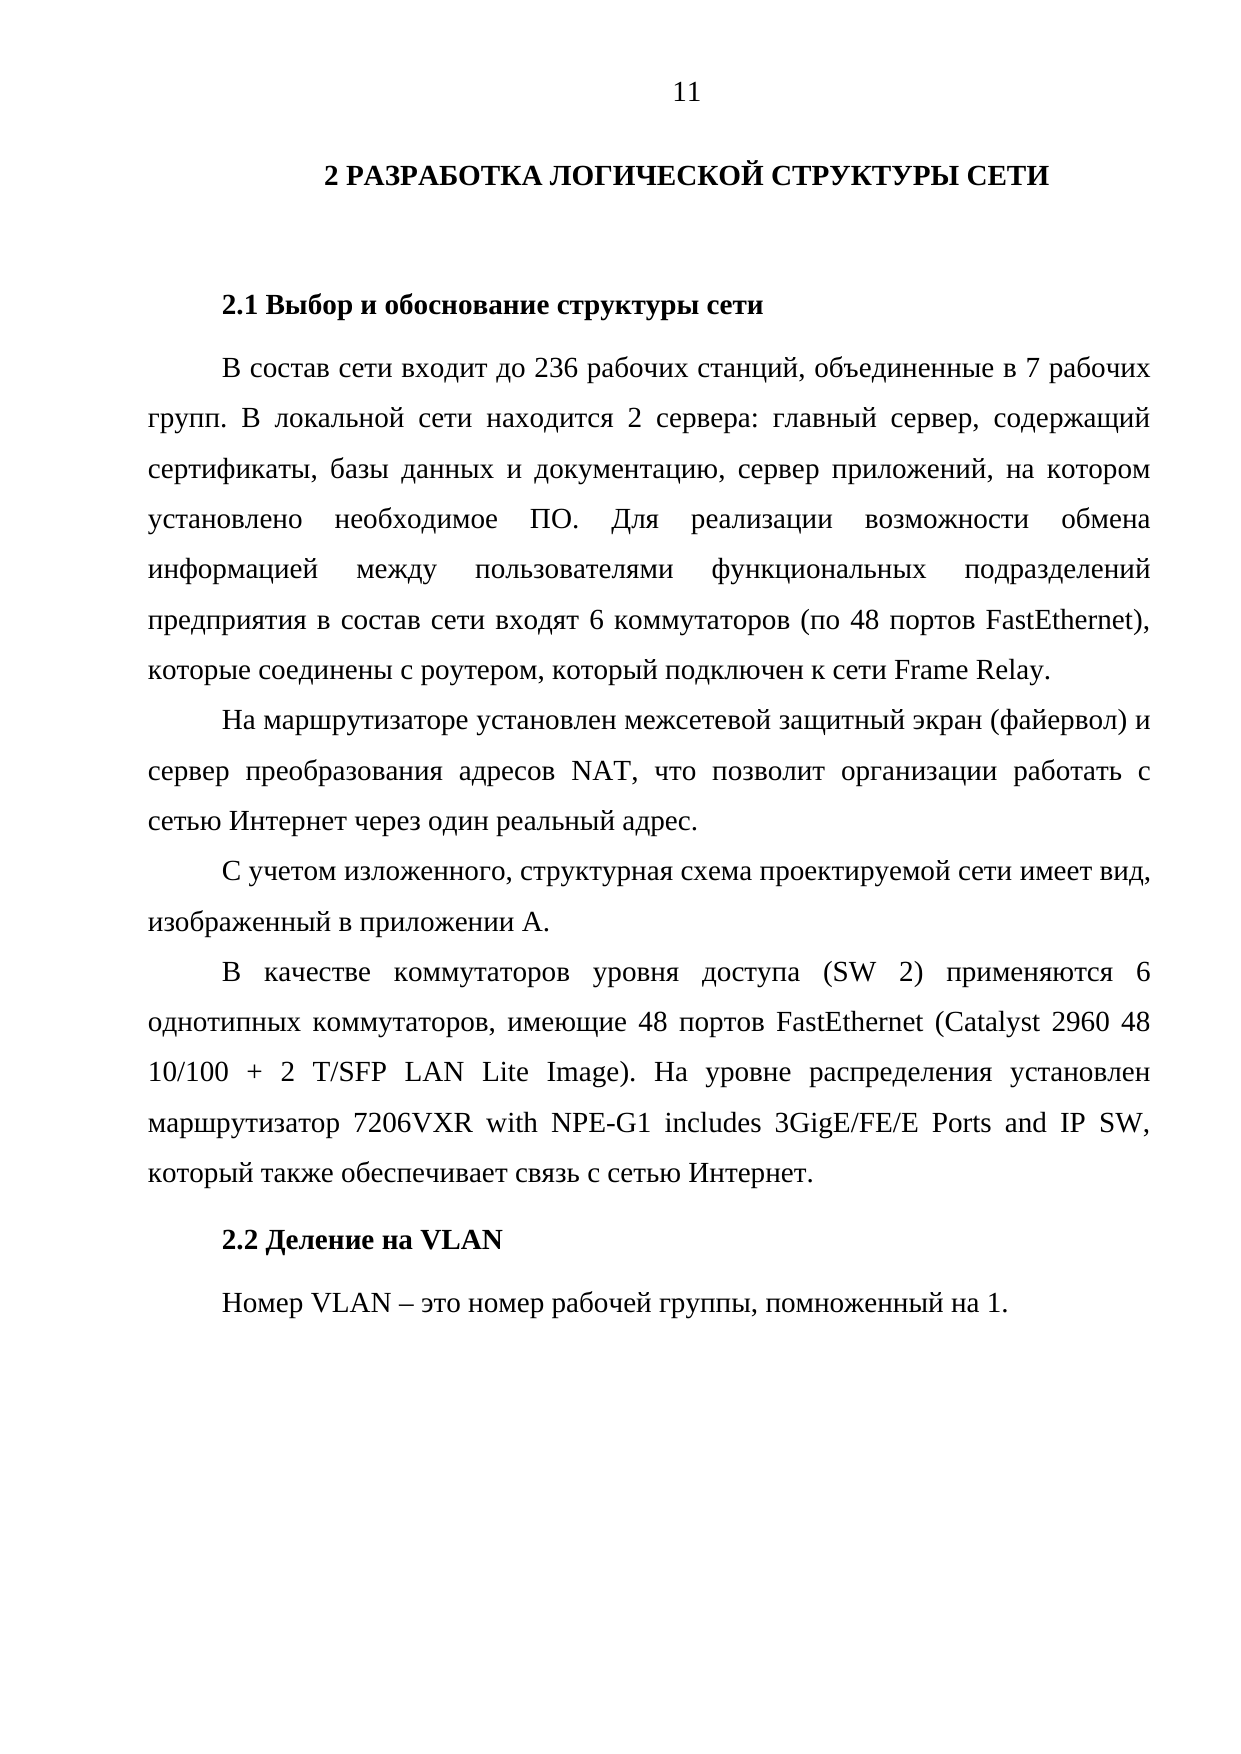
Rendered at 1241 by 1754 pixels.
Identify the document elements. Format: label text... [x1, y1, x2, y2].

text В состав сети входит до 236 рабочих станций, объединенные в 7 рабочих групп. В локальной сети находится 2 сервера: главный сервер, содержащий сертификаты, базы данных и документацию, сервер приложений, на котором установлено необходимое ПО. Для реализации возможности обмена информацией между пользователями функциональных подразделений предприятия в состав сети входят 6 коммутаторов (по 48 портов FastEthernet), которые соединены с роутером, который подключен к сети Frame Relay. [148, 350, 1152, 686]
text На маршрутизаторе установлен межсетевой защитный экран (файервол) и сервер преобразования адресов NAT, что позволит организации работать с сетью Интернет через один реальный адрес. [148, 702, 1152, 837]
subtitle 2 РАЗРАБОТКА ЛОГИЧЕСКОЙ СТРУКТУРЫ СЕТИ [148, 158, 1152, 191]
text Номер VLAN – это номер рабочей группы, помноженный на 1. [148, 1285, 1152, 1318]
text В качестве коммутаторов уровня доступа (SW 2) применяются 6 однотипных коммутаторов, имеющие 48 портов FastEthernet (Catalyst 2960 48 10/100 + 2 T/SFP LAN Lite Image). На уровне распределения установлен маршрутизатор 7206VXR with NPE-G1 includes 3GigE/FE/E Ports and IP SW, который также обеспечивает связь с сетью Интернет. [148, 954, 1152, 1189]
text С учетом изложенного, структурная схема проектируемой сети имеет вид, изображенный в приложении А. [148, 853, 1152, 937]
subtitle 2.1 Выбор и обоснование структуры сети [148, 287, 1152, 321]
subtitle 2.2 Деление на VLAN [148, 1222, 1152, 1256]
